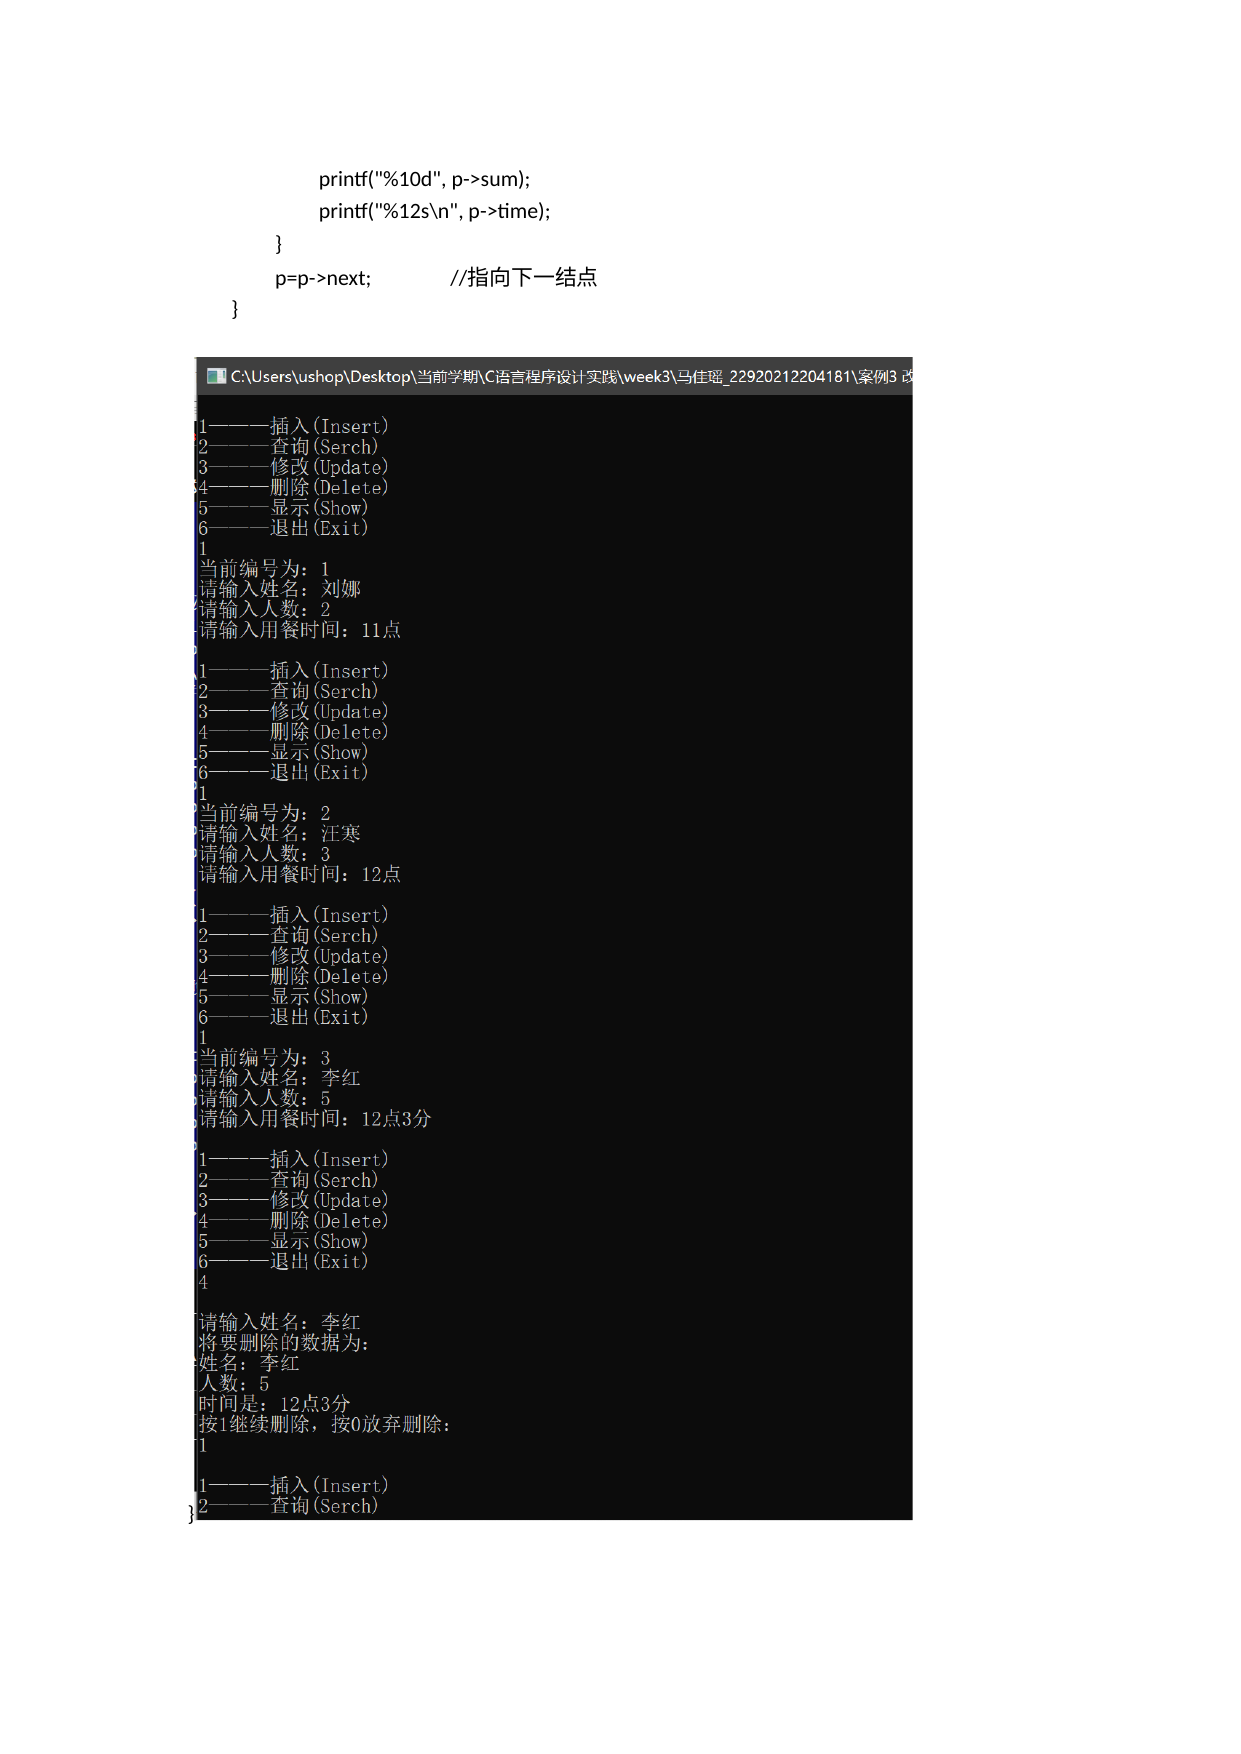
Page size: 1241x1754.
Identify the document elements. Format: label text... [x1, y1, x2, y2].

picture [194, 357, 913, 1521]
list p=p->next; //指向下一结点 [187, 259, 1053, 292]
list printf("%10d", p->sum); [187, 162, 1053, 194]
list } [187, 227, 1053, 259]
list } [187, 292, 1053, 324]
list printf("%12s\n", p->time); [187, 194, 1053, 227]
